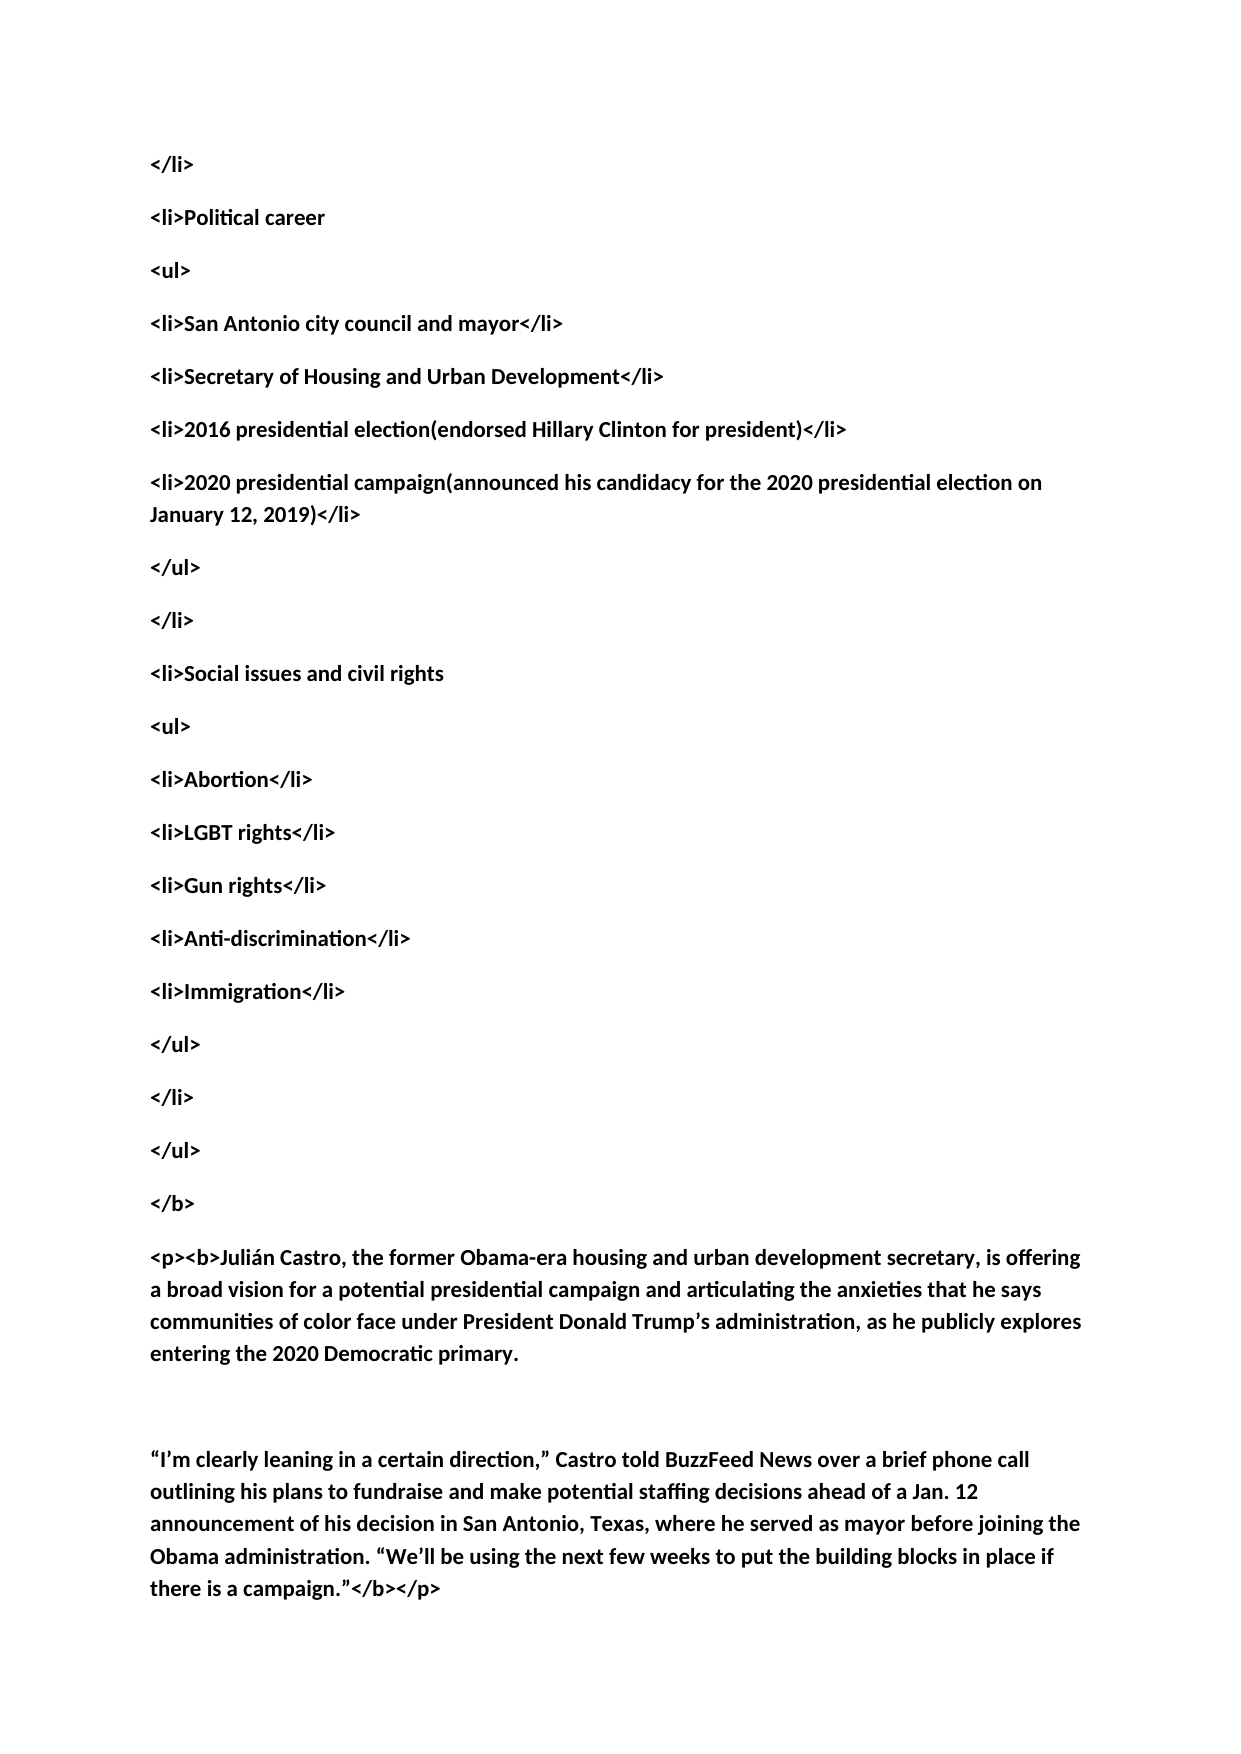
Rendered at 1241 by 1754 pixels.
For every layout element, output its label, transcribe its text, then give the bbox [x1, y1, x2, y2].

text <li>2020 presidential campaign(announced his candidacy for the 2020 presidential election on January 12, 2019)</li> [150, 468, 1090, 528]
text </li> [150, 606, 1090, 634]
text </li> [150, 150, 1090, 178]
text <li>Anti-discrimination</li> [150, 924, 1090, 952]
text <li>2016 presidential election(endorsed Hillary Clinton for president)</li> [150, 415, 1090, 443]
text <ul> [150, 712, 1090, 740]
text <li>LGBT rights</li> [150, 818, 1090, 846]
text <li>Secretary of Housing and Urban Development</li> [150, 362, 1090, 390]
text </ul> [150, 553, 1090, 581]
text <li>Immigration</li> [150, 977, 1090, 1006]
text “I’m clearly leaning in a certain direction,” Castro told BuzzFeed News over a brief phone call outlining his plans to fundraise and make potential staffing decisions ahead of a Jan. 12 announcement of his decision in San Antonio, Texas, where he served as mayor before joining the Obama administration. “We’ll be using the next few weeks to put the building blocks in place if there is a campaign.”</b></p> [150, 1445, 1090, 1602]
text </b> [150, 1189, 1090, 1218]
text <li>Abortion</li> [150, 765, 1090, 793]
text <li>San Antonio city council and mayor</li> [150, 309, 1090, 337]
text </li> [150, 1083, 1090, 1112]
text </ul> [150, 1031, 1090, 1058]
text <li>Social issues and civil rights [150, 659, 1090, 687]
text <ul> [150, 256, 1090, 284]
text </ul> [150, 1137, 1090, 1164]
text <li>Political career [150, 203, 1090, 231]
text <li>Gun rights</li> [150, 871, 1090, 899]
text <p><b>Julián Castro, the former Obama-era housing and urban development secretary, is offering a broad vision for a potential presidential campaign and articulating the anxieties that he says communities of color face under President Donald Trump’s administration, as he publicly explores entering the 2020 Democratic primary. [150, 1243, 1090, 1367]
